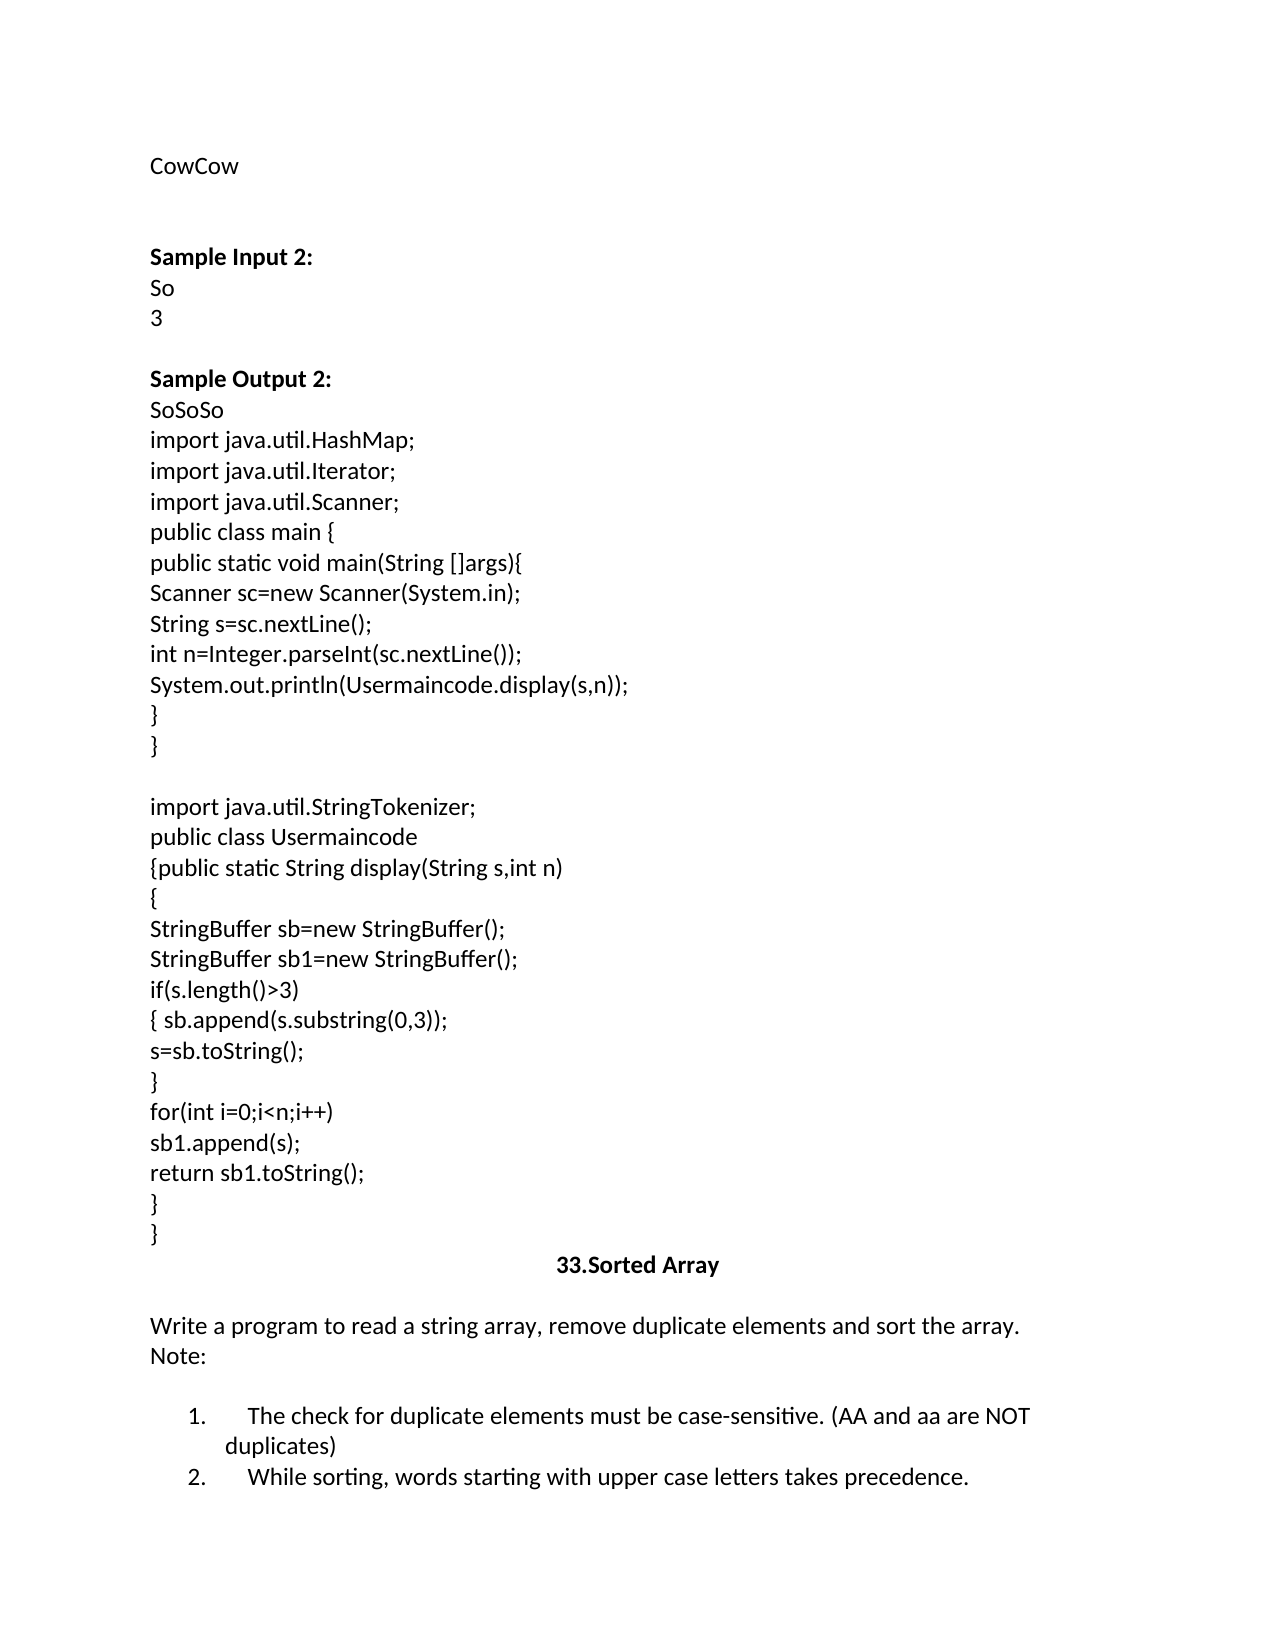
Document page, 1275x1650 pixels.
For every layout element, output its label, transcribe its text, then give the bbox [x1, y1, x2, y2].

text Scanner sc=new Scanner(System.in); [150, 577, 1125, 608]
text {public static String display(String s,int n) [150, 852, 1125, 882]
text { sb.append(s.substring(0,3)); [150, 1004, 1125, 1035]
text System.out.println(Usermaincode.display(s,n)); [150, 669, 1125, 699]
text return sb1.toString(); [150, 1157, 1125, 1188]
text } [150, 730, 1125, 760]
text import java.util.Iterator; [150, 455, 1125, 486]
text } [150, 1188, 1125, 1218]
text StringBuffer sb1=new StringBuffer(); [150, 943, 1125, 974]
text import java.util.StringTokenizer; [150, 791, 1125, 821]
text public class Usermaincode [150, 821, 1125, 852]
text String s=sc.nextLine(); [150, 608, 1125, 638]
text for(int i=0;i<n;i++) [150, 1096, 1125, 1127]
text { [150, 882, 1125, 913]
text s=sb.toString(); [150, 1035, 1125, 1066]
text public class main { [150, 516, 1125, 547]
text import java.util.Scanner; [150, 486, 1125, 516]
text int n=Integer.parseInt(sc.nextLine()); [150, 638, 1125, 669]
text public static void main(String []args){ [150, 547, 1125, 577]
text } [150, 1218, 1125, 1249]
text if(s.length()>3) [150, 974, 1125, 1004]
text Write a program to read a string array, remove duplicate elements and sort the array. Note: [150, 1279, 1125, 1371]
text import java.util.HashMap; [150, 425, 1125, 455]
list While sorting, words starting with upper case letters takes precedence. [187, 1461, 1125, 1492]
text StringBuffer sb=new StringBuffer(); [150, 913, 1125, 943]
text } [150, 699, 1125, 730]
text 33.Sorted Array [150, 1249, 1125, 1279]
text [150, 150, 1125, 425]
text sb1.append(s); [150, 1127, 1125, 1157]
text } [150, 1066, 1125, 1096]
list The check for duplicate elements must be case-sensitive. (AA and aa are NOT duplicates) [187, 1400, 1125, 1461]
